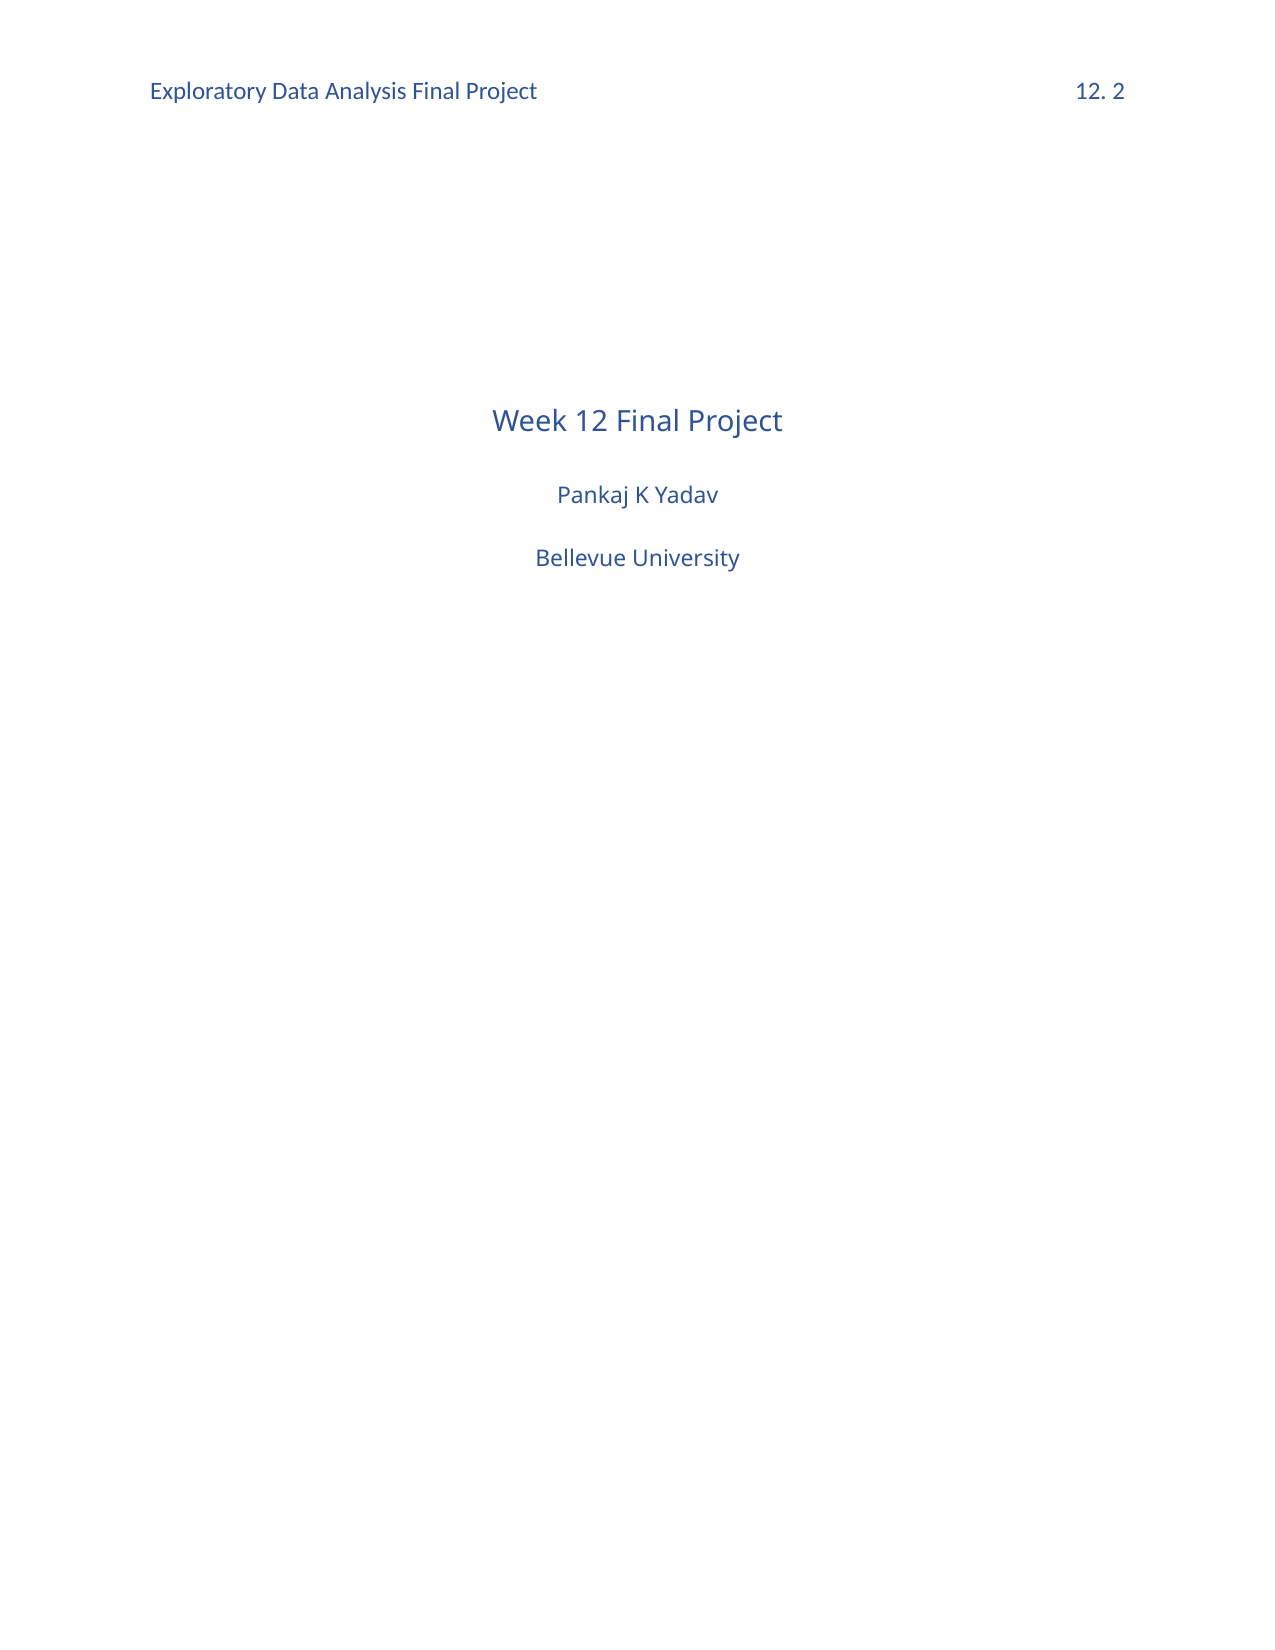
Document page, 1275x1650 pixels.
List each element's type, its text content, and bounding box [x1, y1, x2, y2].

title Bellevue University [150, 542, 1125, 573]
title Pankaj K Yadav [150, 479, 1125, 511]
